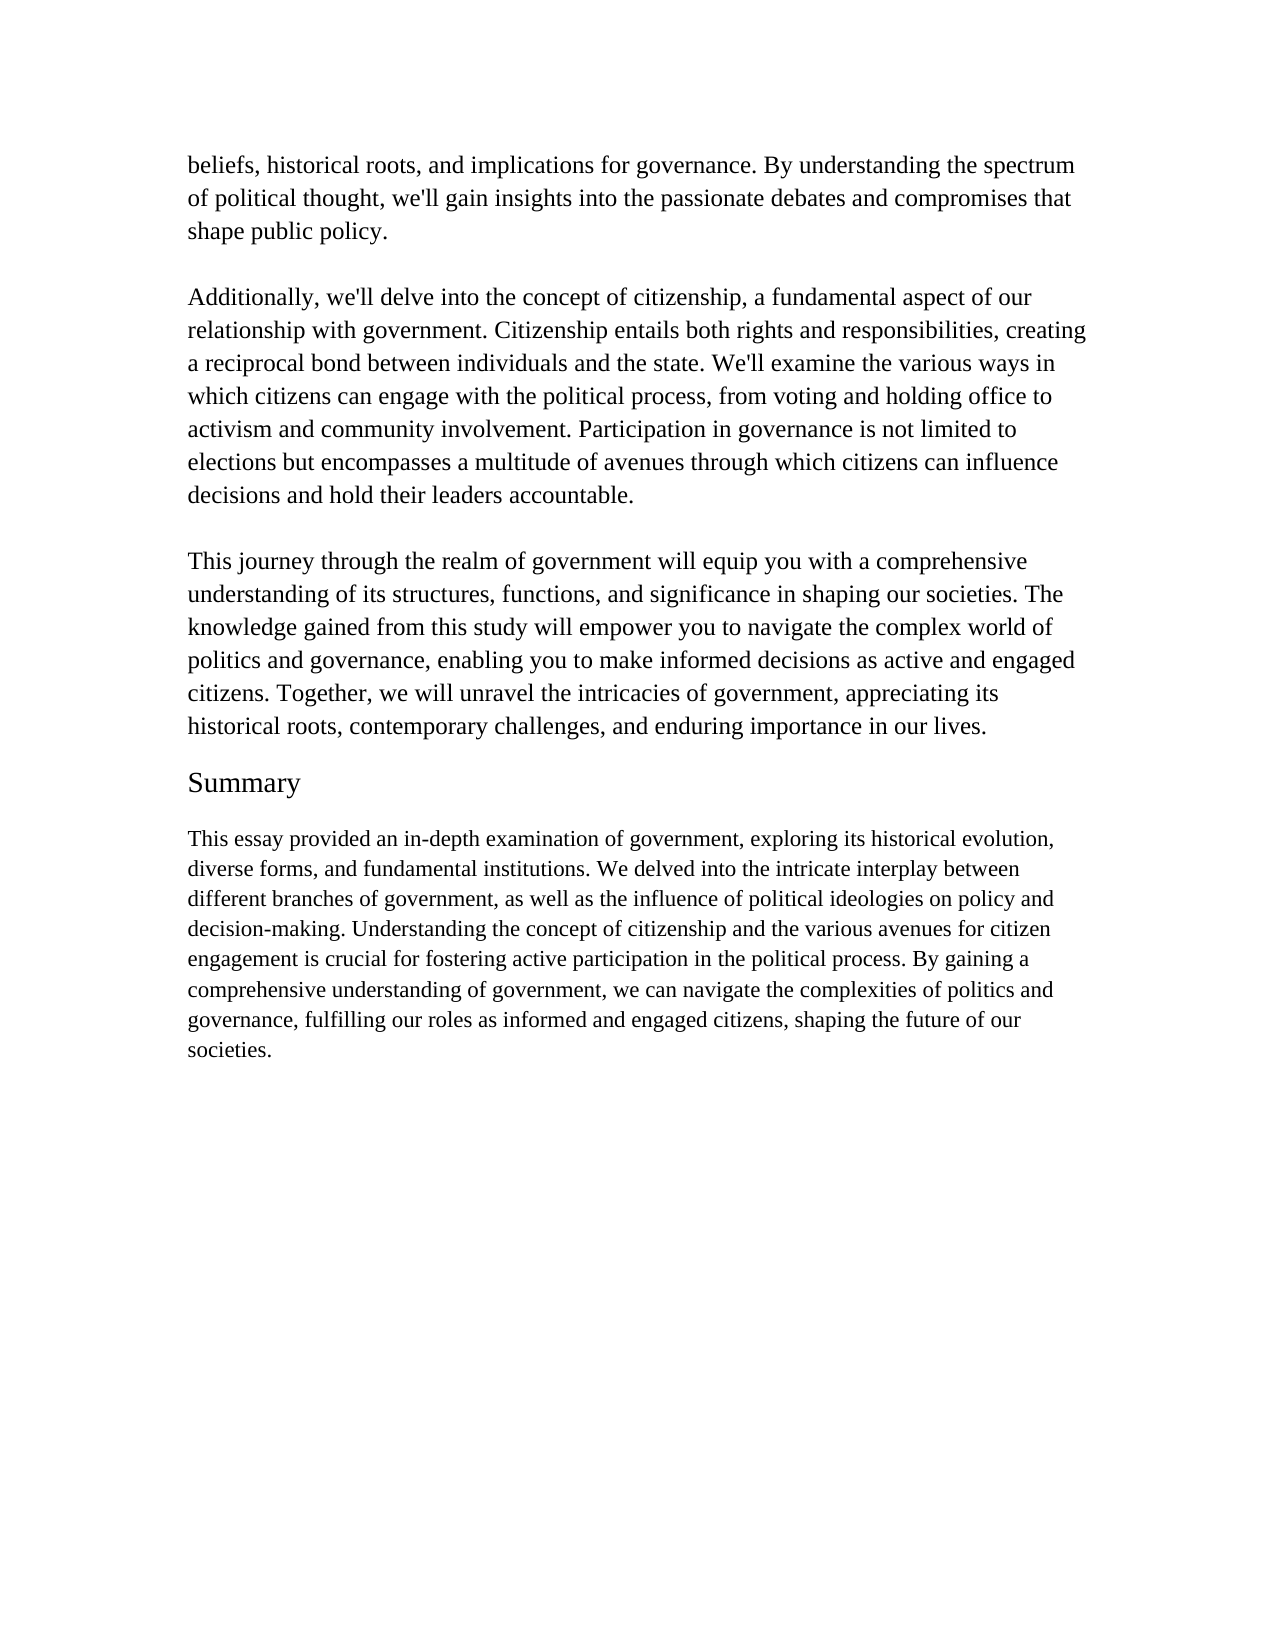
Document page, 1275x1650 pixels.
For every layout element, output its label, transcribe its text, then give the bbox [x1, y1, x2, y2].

text This essay provided an in-depth examination of government, exploring its historical evolution, diverse forms, and fundamental institutions. We delved into the intricate interplay between different branches of government, as well as the influence of political ideologies on policy and decision-making. Understanding the concept of citizenship and the various avenues for citizen engagement is crucial for fostering active participation in the political process. By gaining a comprehensive understanding of government, we can navigate the complexities of politics and governance, fulfilling our roles as informed and engaged citizens, shaping the future of our societies. [187, 824, 1087, 1062]
text Summary [187, 765, 1087, 799]
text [187, 150, 1087, 740]
